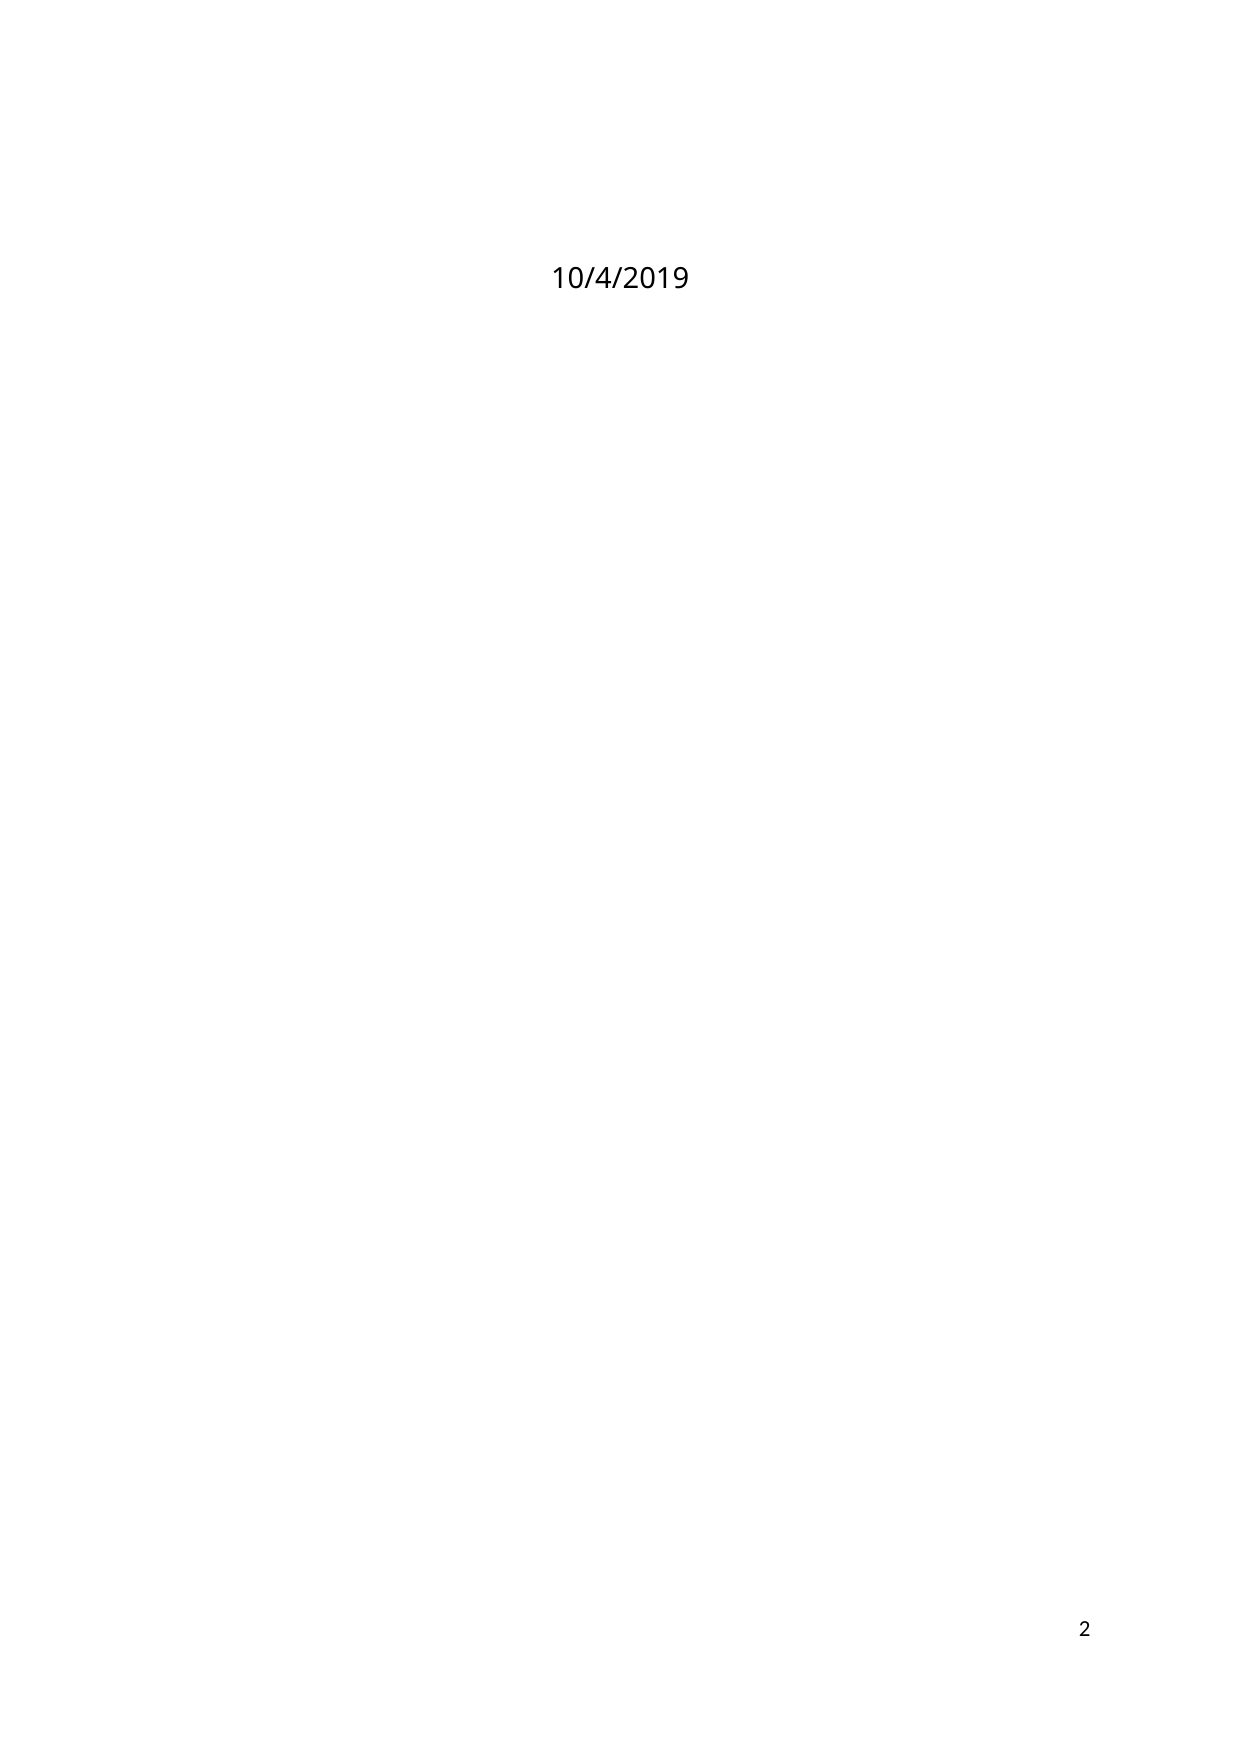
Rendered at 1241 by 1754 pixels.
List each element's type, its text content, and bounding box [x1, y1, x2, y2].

text 10/4/2019 [150, 257, 1090, 297]
